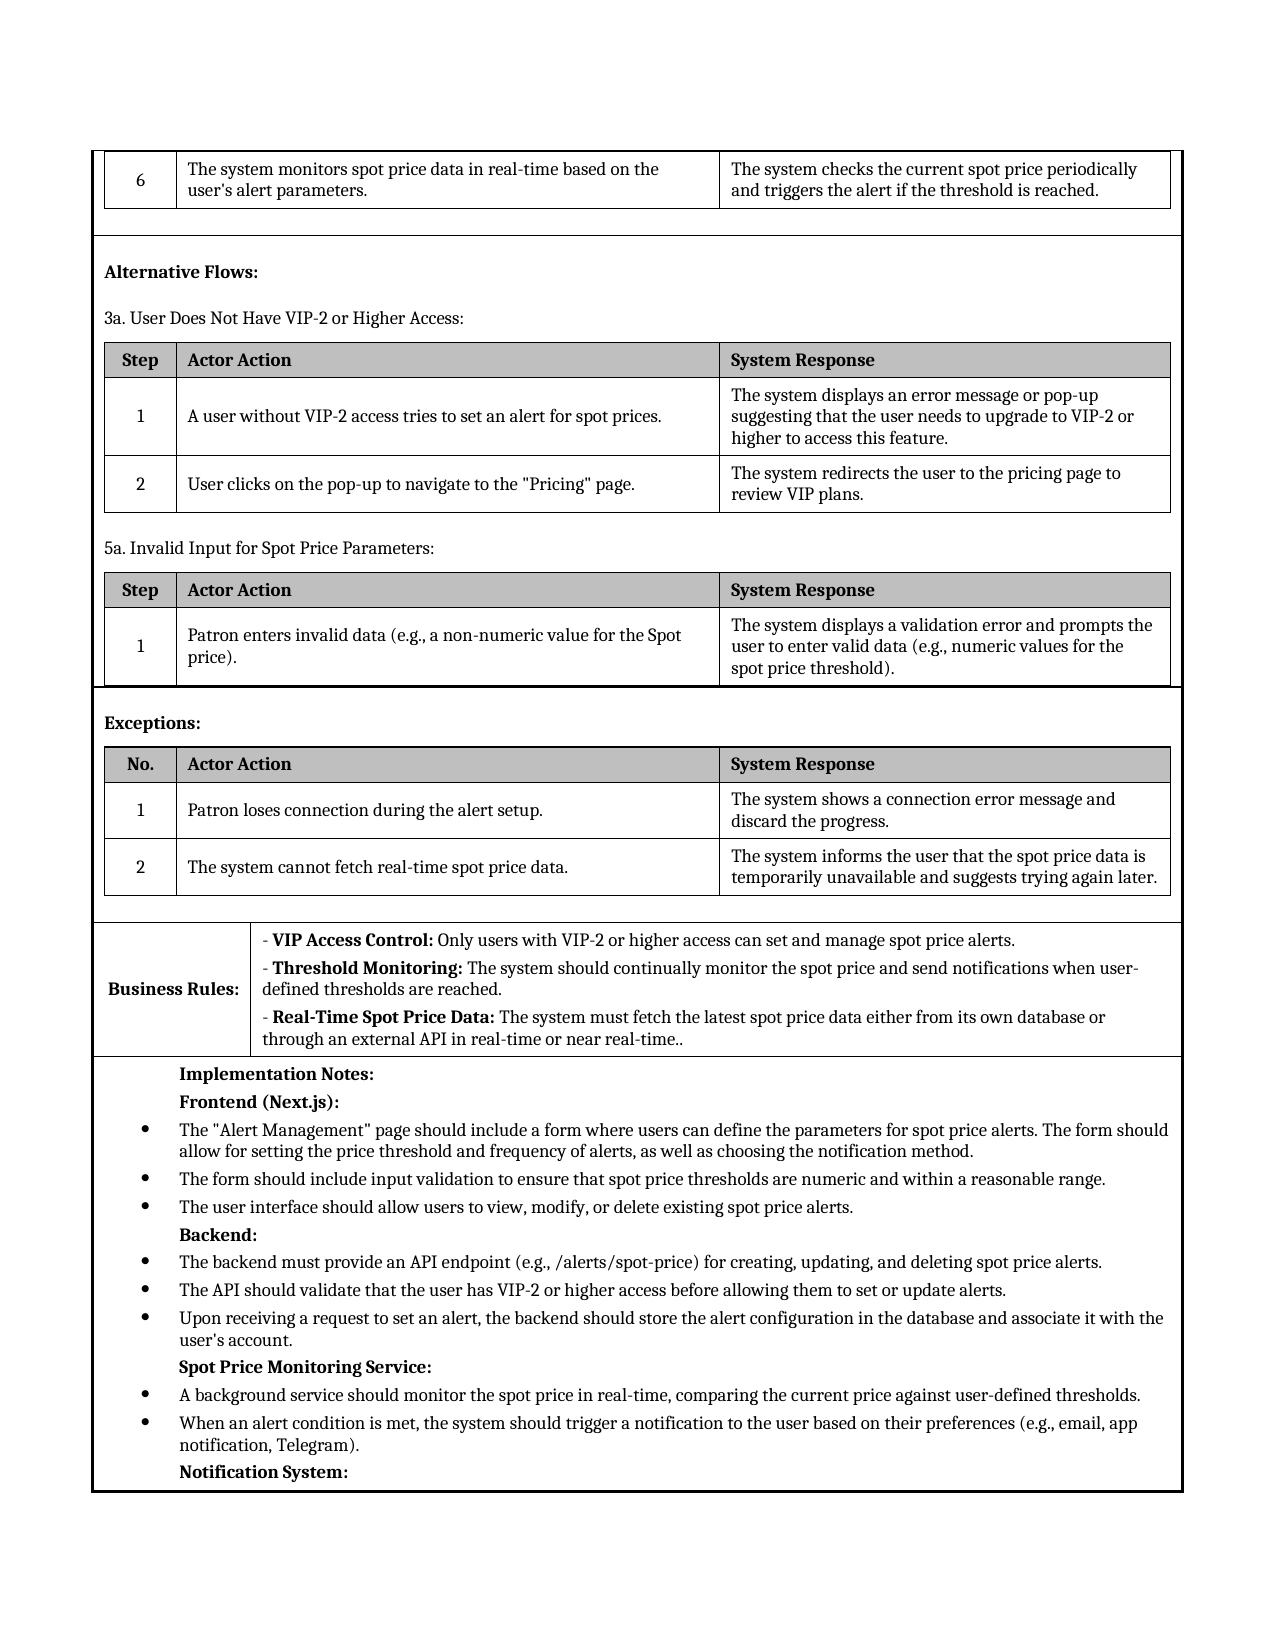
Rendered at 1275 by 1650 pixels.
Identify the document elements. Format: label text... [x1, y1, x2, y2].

table_cell Exceptions: [94, 688, 1181, 922]
table_cell Alternative Flows: 3a. User Does Not Have VIP-2 or Higher Access: 5a. Invalid Input for Spot Price Parameters: [94, 236, 1181, 686]
table_cell Main Success Scenario/Main Flow/Normal Flow/Main Path: [94, 151, 1181, 235]
table_cell Business Rules: [94, 923, 250, 1056]
table_cell - VIP Access Control: Only users with VIP-2 or higher access can set and manage spot price alerts. - Threshold Monitoring: The system should continually monitor the spot price and send notifications when user-defined thresholds are reached. - Real-Time Spot Price Data: The system must fetch the latest spot price data either from its own database or through an external API in real-time or near real-time.. [251, 923, 1181, 1056]
